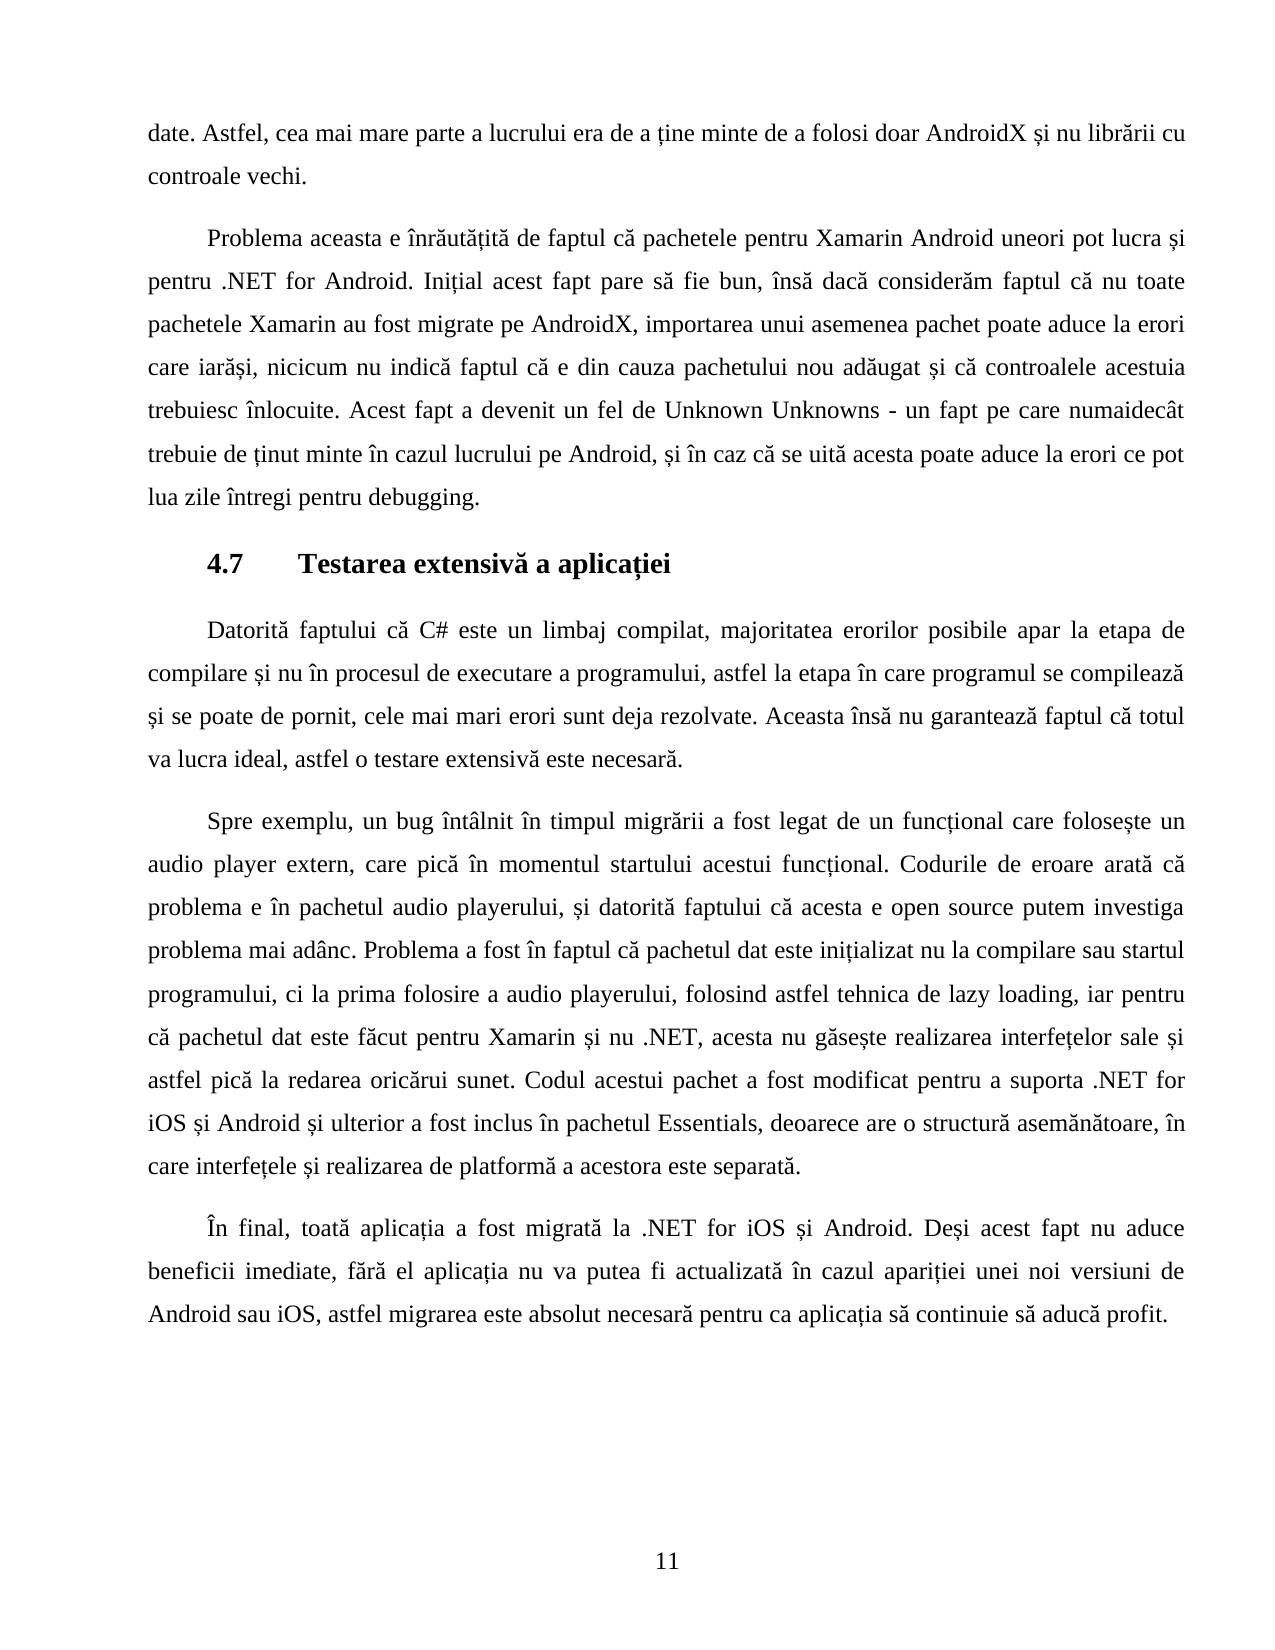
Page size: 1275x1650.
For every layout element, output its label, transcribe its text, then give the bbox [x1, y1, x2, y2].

text Datorită faptului că C# este un limbaj compilat, majoritatea erorilor posibile apar la etapa de compilare și nu în procesul de executare a programului, astfel la etapa în care programul se compilează și se poate de pornit, cele mai mari erori sunt deja rezolvate. Aceasta însă nu garantează faptul că totul va lucra ideal, astfel o testare extensivă este necesară. [148, 615, 1186, 773]
text În final, toată aplicația a fost migrată la .NET for iOS și Android. Deși acest fapt nu aduce beneficii imediate, fără el aplicația nu va putea fi actualizată în cazul apariției unei noi versiuni de Android sau iOS, astfel migrarea este absolut necesară pentru ca aplicația să continuie să aducă profit. [148, 1213, 1186, 1328]
text Spre exemplu, un bug întâlnit în timpul migrării a fost legat de un funcțional care folosește un audio player extern, care pică în momentul startului acestui funcțional. Codurile de eroare arată că problema e în pachetul audio playerului, și datorită faptului că acesta e open source putem investiga problema mai adânc. Problema a fost în faptul că pachetul dat este inițializat nu la compilare sau startul programului, ci la prima folosire a audio playerului, folosind astfel tehnica de lazy loading, iar pentru că pachetul dat este făcut pentru Xamarin și nu .NET, acesta nu găsește realizarea interfețelor sale și astfel pică la redarea oricărui sunet. Codul acestui pachet a fost modificat pentru a suporta .NET for iOS și Android și ulterior a fost inclus în pachetul Essentials, deoarece are o structură asemănătoare, în care interfețele și realizarea de platformă a acestora este separată. [148, 806, 1186, 1180]
text Problema aceasta e înrăutățită de faptul că pachetele pentru Xamarin Android uneori pot lucra și pentru .NET for Android. Inițial acest fapt pare să fie bun, însă dacă considerăm faptul că nu toate pachetele Xamarin au fost migrate pe AndroidX, importarea unui asemenea pachet poate aduce la erori care iarăși, nicicum nu indică faptul că e din cauza pachetului nou adăugat și că controalele acestuia trebuiesc înlocuite. Acest fapt a devenit un fel de Unknown Unknowns - un fapt pe care numaidecât trebuie de ținut minte în cazul lucrului pe Android, și în caz că se uită acesta poate aduce la erori ce pot lua zile întregi pentru debugging. [148, 223, 1186, 511]
subtitle 4.7 Testarea extensivă a aplicației [148, 546, 1186, 579]
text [148, 118, 1186, 190]
